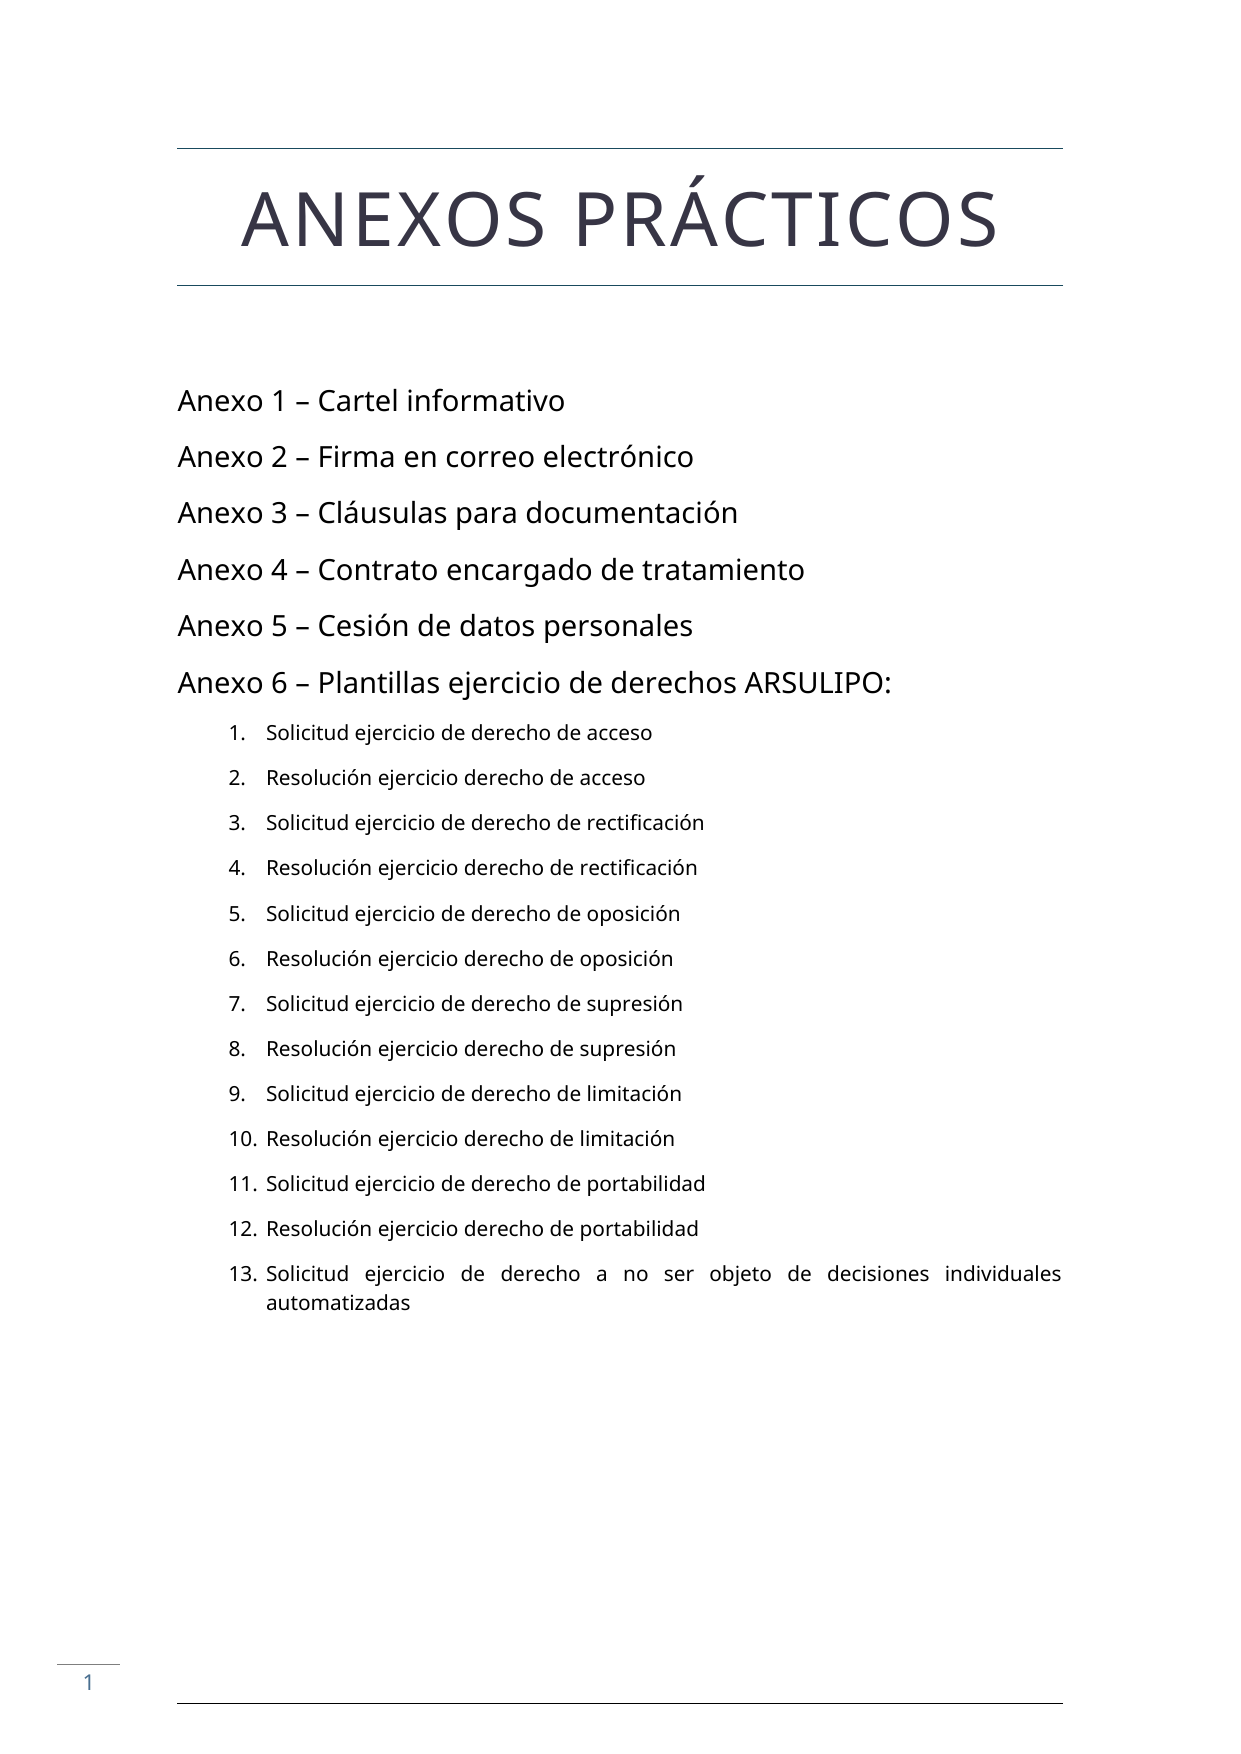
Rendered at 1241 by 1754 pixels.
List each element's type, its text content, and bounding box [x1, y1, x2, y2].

subtitle Resolución ejercicio derecho de acceso [228, 763, 1063, 792]
subtitle Solicitud ejercicio de derecho de oposición [228, 899, 1063, 927]
subtitle Resolución ejercicio derecho de portabilidad [228, 1214, 1063, 1243]
title ANEXOS PRÁCtICOS [177, 149, 1063, 285]
subtitle Anexo 5 – Cesión de datos personales [177, 606, 1063, 645]
subtitle Resolución ejercicio derecho de oposición [228, 944, 1063, 972]
subtitle Solicitud ejercicio de derecho a no ser objeto de decisiones individuales automatizadas [228, 1259, 1063, 1316]
subtitle Solicitud ejercicio de derecho de acceso [228, 718, 1063, 747]
subtitle Anexo 4 – Contrato encargado de tratamiento [177, 549, 1063, 589]
subtitle Solicitud ejercicio de derecho de portabilidad [228, 1169, 1063, 1198]
subtitle Anexo 1 – Cartel informativo [177, 380, 1063, 420]
subtitle Resolución ejercicio derecho de limitación [228, 1124, 1063, 1153]
subtitle Anexo 3 – Cláusulas para documentación [177, 493, 1063, 532]
subtitle Solicitud ejercicio de derecho de limitación [228, 1079, 1063, 1107]
subtitle Anexo 2 – Firma en correo electrónico [177, 436, 1063, 476]
subtitle Solicitud ejercicio de derecho de rectificación [228, 808, 1063, 837]
subtitle Anexo 6 – Plantillas ejercicio de derechos ARSULIPO: [177, 662, 1063, 702]
subtitle Resolución ejercicio derecho de rectificación [228, 853, 1063, 882]
subtitle Resolución ejercicio derecho de supresión [228, 1034, 1063, 1062]
subtitle Solicitud ejercicio de derecho de supresión [228, 989, 1063, 1017]
